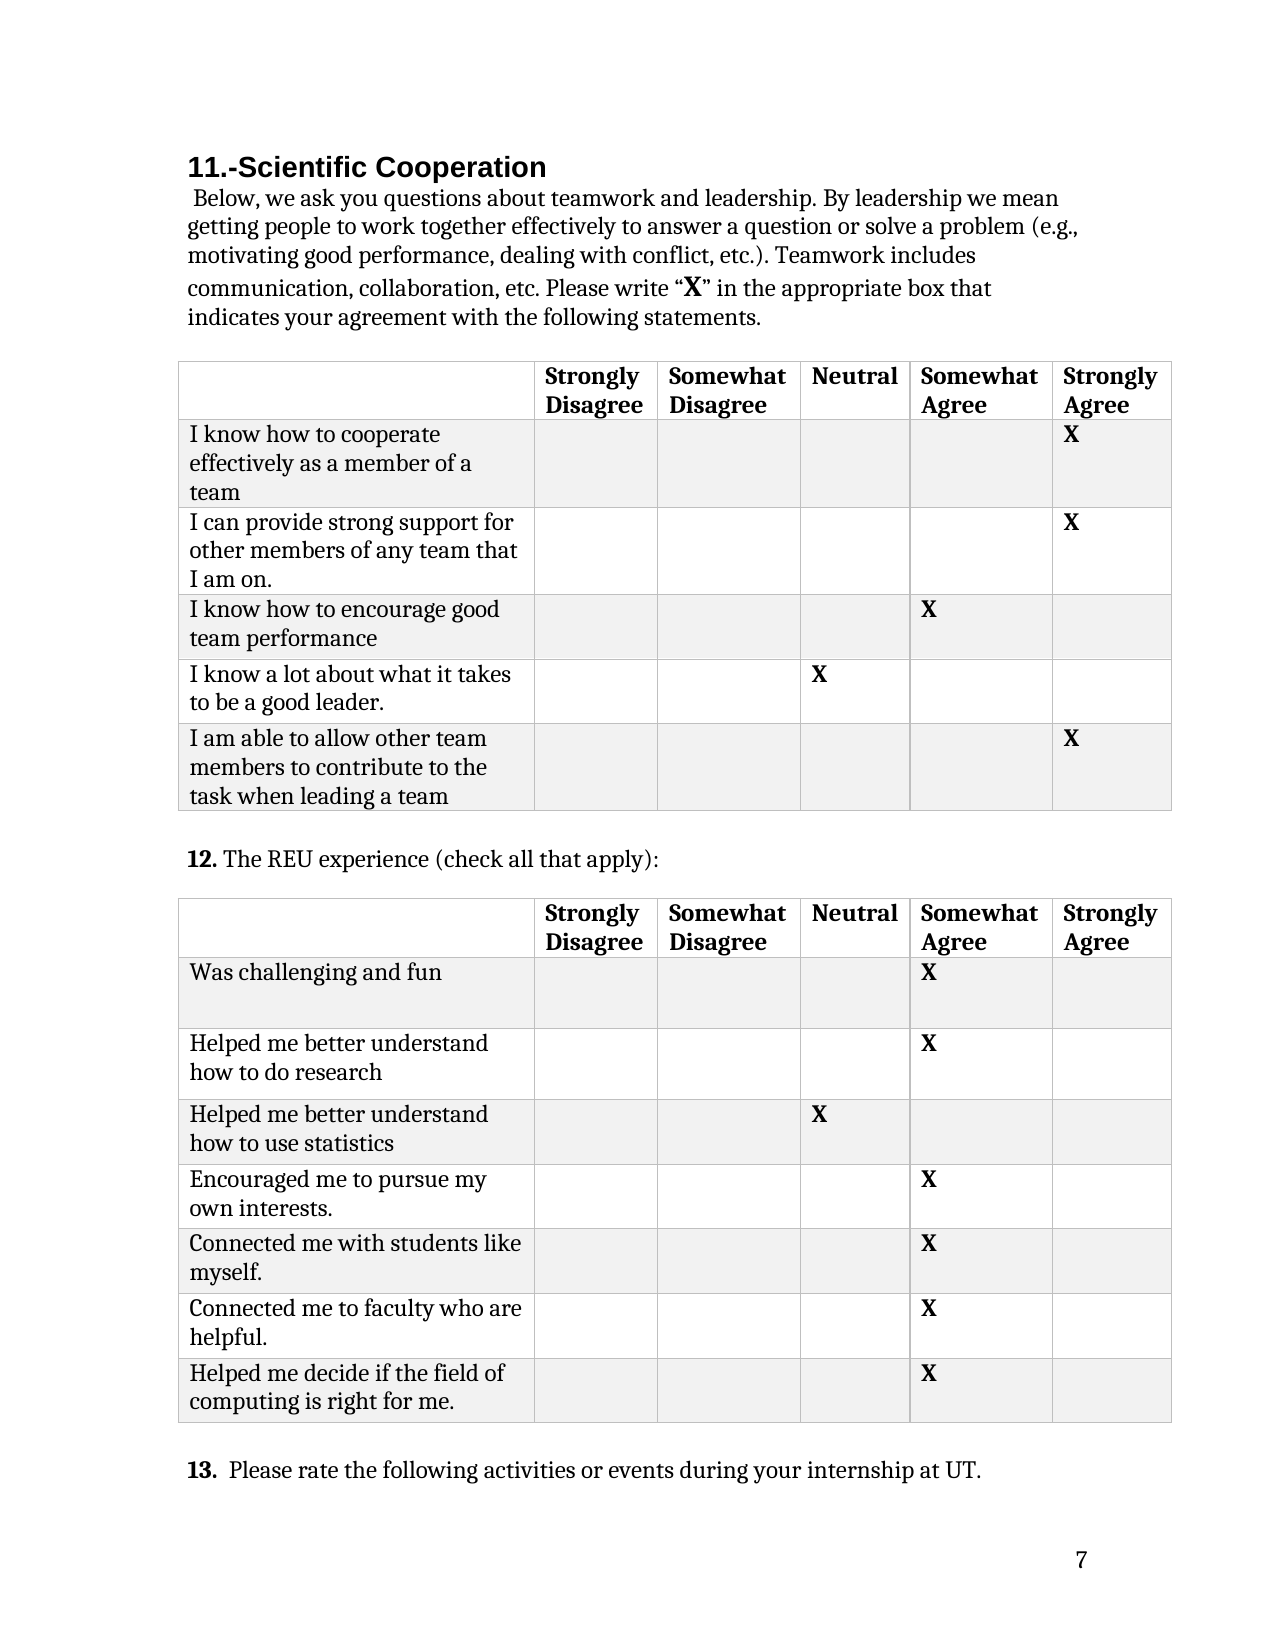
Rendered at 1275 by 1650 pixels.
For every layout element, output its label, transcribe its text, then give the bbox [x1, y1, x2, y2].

table_cell Was challenging and fun [179, 958, 534, 1028]
table_header Somewhat Agree [911, 362, 1052, 419]
table_cell [658, 595, 800, 658]
text 11.-Scientific Cooperation [187, 150, 1087, 183]
table_cell [658, 724, 800, 810]
table_cell [535, 420, 657, 507]
table_cell Helped me better understand how to do research [179, 1029, 534, 1099]
table_cell Encouraged me to pursue my own interests. [179, 1165, 534, 1228]
table_cell [801, 595, 909, 658]
table_cell X [801, 1100, 909, 1164]
table_cell [535, 660, 657, 723]
table_cell [1053, 660, 1171, 723]
table_cell [535, 1229, 657, 1293]
table_header Neutral [801, 362, 909, 419]
text Below, we ask you questions about teamwork and leadership. By leadership we mean getting people to work together effectively to answer a question or solve a problem (e.g., motivating good performance, dealing with conflict, etc.). Teamwork includes communication, collaboration, etc. Please write “X” in the appropriate box that indicates your agreement with the following statements. [187, 183, 1087, 361]
table_cell [535, 958, 657, 1028]
table_cell Helped me decide if the field of computing is right for me. [179, 1359, 534, 1422]
table_cell [535, 508, 657, 594]
table_cell [535, 1165, 657, 1228]
table_header Somewhat Agree [911, 899, 1052, 957]
table_cell [801, 1359, 909, 1422]
table_cell [1053, 1359, 1171, 1422]
table_cell X [1053, 724, 1171, 810]
table_cell I can provide strong support for other members of any team that I am on. [179, 508, 534, 594]
table_cell [658, 1229, 800, 1293]
table_cell I know a lot about what it takes to be a good leader. [179, 660, 534, 723]
table_header Strongly Disagree [535, 362, 657, 419]
table_cell X [801, 660, 909, 723]
table_cell [1053, 595, 1171, 658]
table_cell X [911, 595, 1052, 658]
table_cell [911, 1100, 1052, 1164]
table_cell [801, 1229, 909, 1293]
table_cell [658, 1294, 800, 1357]
table_cell [911, 724, 1052, 810]
table_header [179, 899, 534, 957]
table_cell [911, 508, 1052, 594]
table_cell [911, 420, 1052, 507]
table_cell [911, 660, 1052, 723]
table_cell [801, 1165, 909, 1228]
table_cell [1053, 1100, 1171, 1164]
table_cell [801, 958, 909, 1028]
table_header Neutral [801, 899, 909, 957]
table_cell [658, 1100, 800, 1164]
table_cell [1053, 1294, 1171, 1357]
table_header Strongly Agree [1053, 899, 1171, 957]
table_header [179, 362, 534, 419]
table_cell X [911, 958, 1052, 1028]
table_header Somewhat Disagree [658, 899, 800, 957]
table_cell Helped me better understand how to use statistics [179, 1100, 534, 1164]
table_cell Connected me to faculty who are helpful. [179, 1294, 534, 1357]
table_cell [535, 1294, 657, 1357]
table_cell [658, 1029, 800, 1099]
text 12. The REU experience (check all that apply): [187, 811, 1087, 873]
table_cell I know how to cooperate effectively as a member of a team [179, 420, 534, 507]
table_cell I know how to encourage good team performance [179, 595, 534, 658]
table_cell [1053, 1165, 1171, 1228]
text 13. Please rate the following activities or events during your internship at UT. [187, 1423, 1087, 1485]
table_cell [658, 420, 800, 507]
table_cell [801, 1294, 909, 1357]
table_cell X [911, 1165, 1052, 1228]
table_cell [535, 595, 657, 658]
table_cell X [911, 1229, 1052, 1293]
table_cell [535, 1029, 657, 1099]
table_cell [535, 724, 657, 810]
table_header Strongly Agree [1053, 362, 1171, 419]
table_cell [801, 724, 909, 810]
table_cell X [911, 1294, 1052, 1357]
table_cell [658, 660, 800, 723]
table_cell [658, 1359, 800, 1422]
table_cell [535, 1100, 657, 1164]
table_cell [1053, 1229, 1171, 1293]
table_header Strongly Disagree [535, 899, 657, 957]
table_cell I am able to allow other team members to contribute to the task when leading a team [179, 724, 534, 810]
table_cell X [911, 1029, 1052, 1099]
table_cell [1053, 958, 1171, 1028]
table_cell X [1053, 420, 1171, 507]
table_cell [535, 1359, 657, 1422]
table_cell Connected me with students like myself. [179, 1229, 534, 1293]
table_cell [1053, 1029, 1171, 1099]
table_cell [658, 1165, 800, 1228]
table_cell [801, 420, 909, 507]
table_cell [801, 1029, 909, 1099]
table_cell [658, 958, 800, 1028]
table_header Somewhat Disagree [658, 362, 800, 419]
table_cell X [911, 1359, 1052, 1422]
table_cell [658, 508, 800, 594]
table_cell X [1053, 508, 1171, 594]
table_cell [801, 508, 909, 594]
